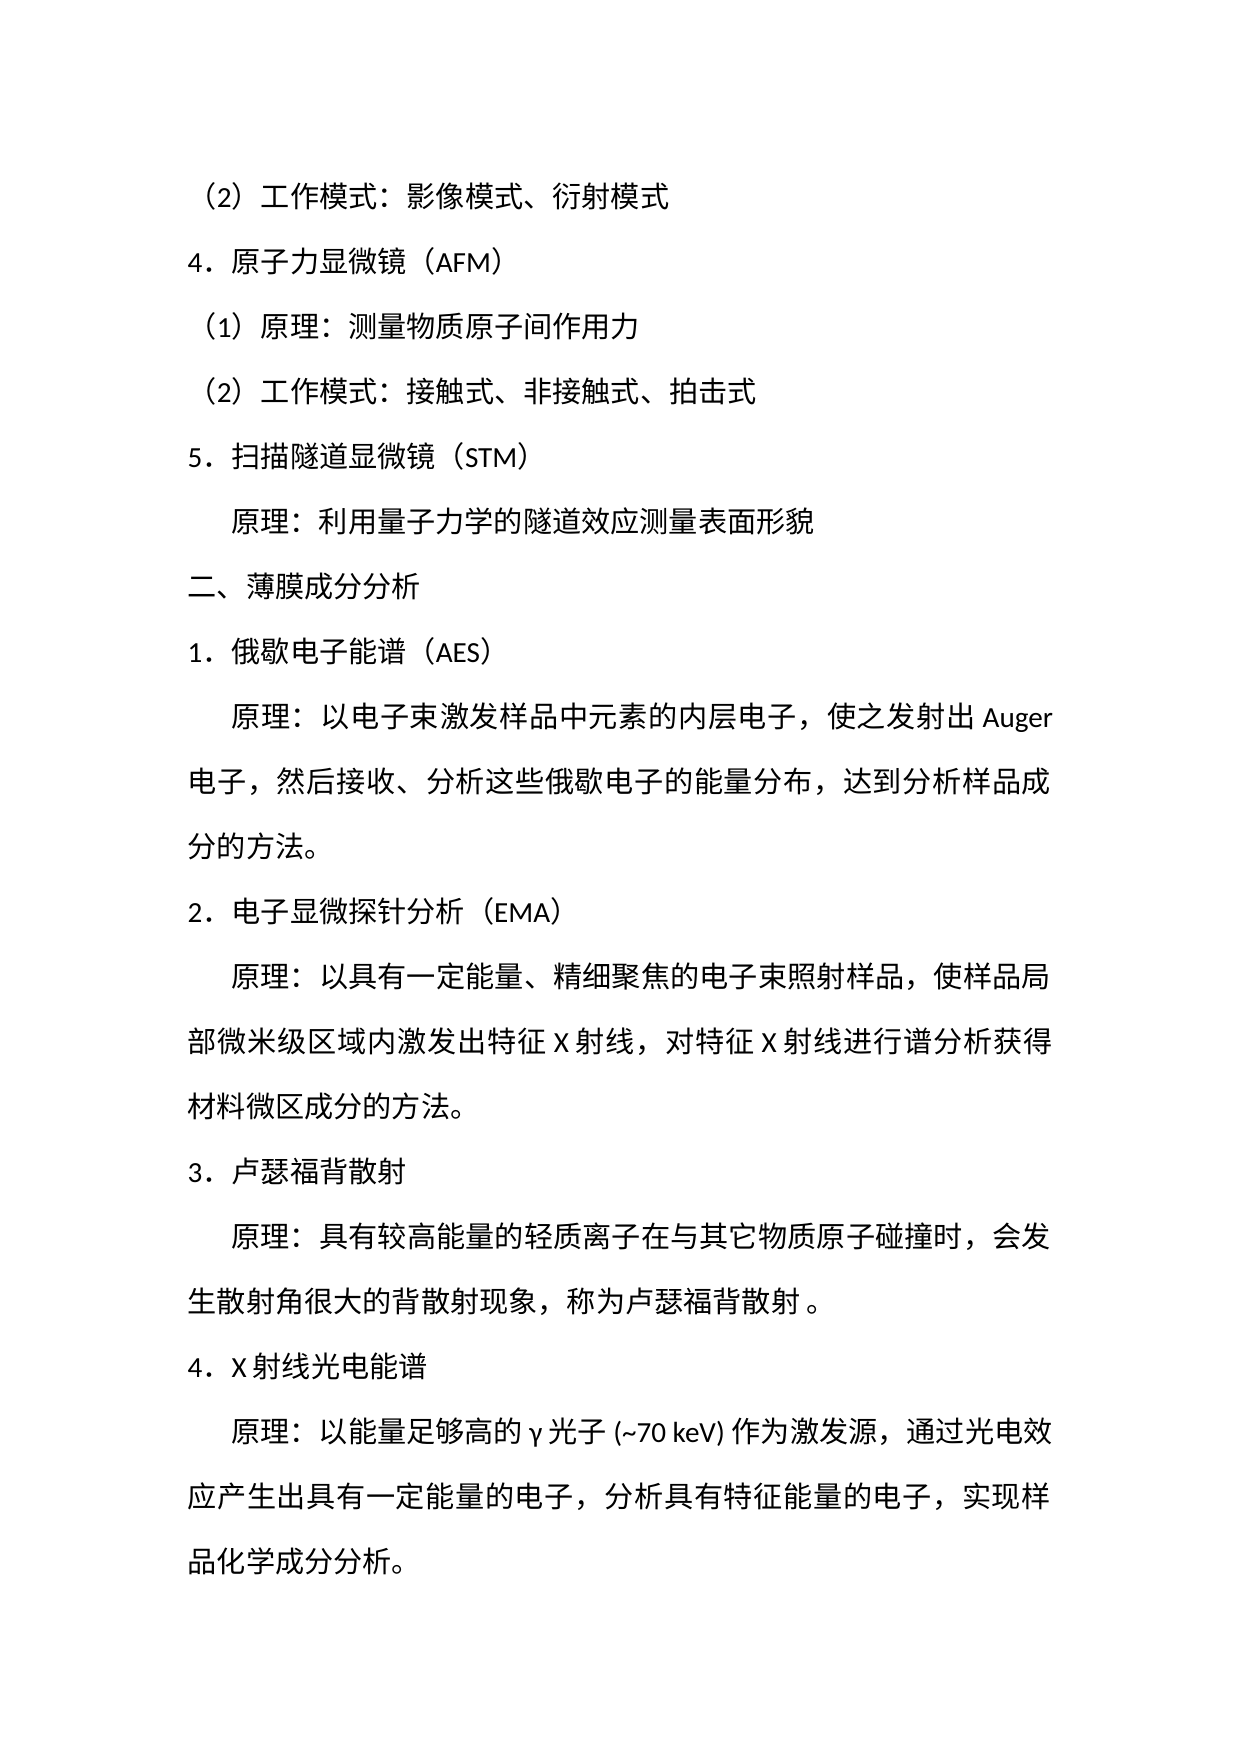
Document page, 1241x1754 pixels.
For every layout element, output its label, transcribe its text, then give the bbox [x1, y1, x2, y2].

list 电子显微探针分析（EMA） [187, 877, 1053, 942]
list 工作模式：影像模式、衍射模式 [187, 162, 1053, 227]
list 薄膜成分分析 [187, 552, 1053, 617]
list 原理：测量物质原子间作用力 [187, 292, 1053, 357]
list 扫描隧道显微镜（STM） [187, 422, 1053, 487]
list 俄歇电子能谱（AES） [187, 617, 1053, 682]
list 原理：利用量子力学的隧道效应测量表面形貌 [187, 487, 1053, 552]
list 卢瑟福背散射 [187, 1137, 1053, 1202]
list 原子力显微镜（AFM） [187, 227, 1053, 292]
list X射线光电能谱 [187, 1332, 1053, 1397]
list 原理：以电子束激发样品中元素的内层电子，使之发射出Auger电子，然后接收、分析这些俄歇电子的能量分布，达到分析样品成分的方法。 [187, 682, 1053, 877]
list 原理：具有较高能量的轻质离子在与其它物质原子碰撞时，会发生散射角很大的背散射现象，称为卢瑟福背散射 。 [187, 1202, 1053, 1332]
list 原理：以具有一定能量、精细聚焦的电子束照射样品，使样品局部微米级区域内激发出特征X射线，对特征X射线进行谱分析获得材料微区成分的方法。 [187, 942, 1053, 1137]
list 工作模式：接触式、非接触式、拍击式 [187, 357, 1053, 422]
list 原理：以能量足够高的γ光子 (~70 keV) 作为激发源，通过光电效应产生出具有一定能量的电子，分析具有特征能量的电子，实现样品化学成分分析。 [187, 1397, 1053, 1592]
